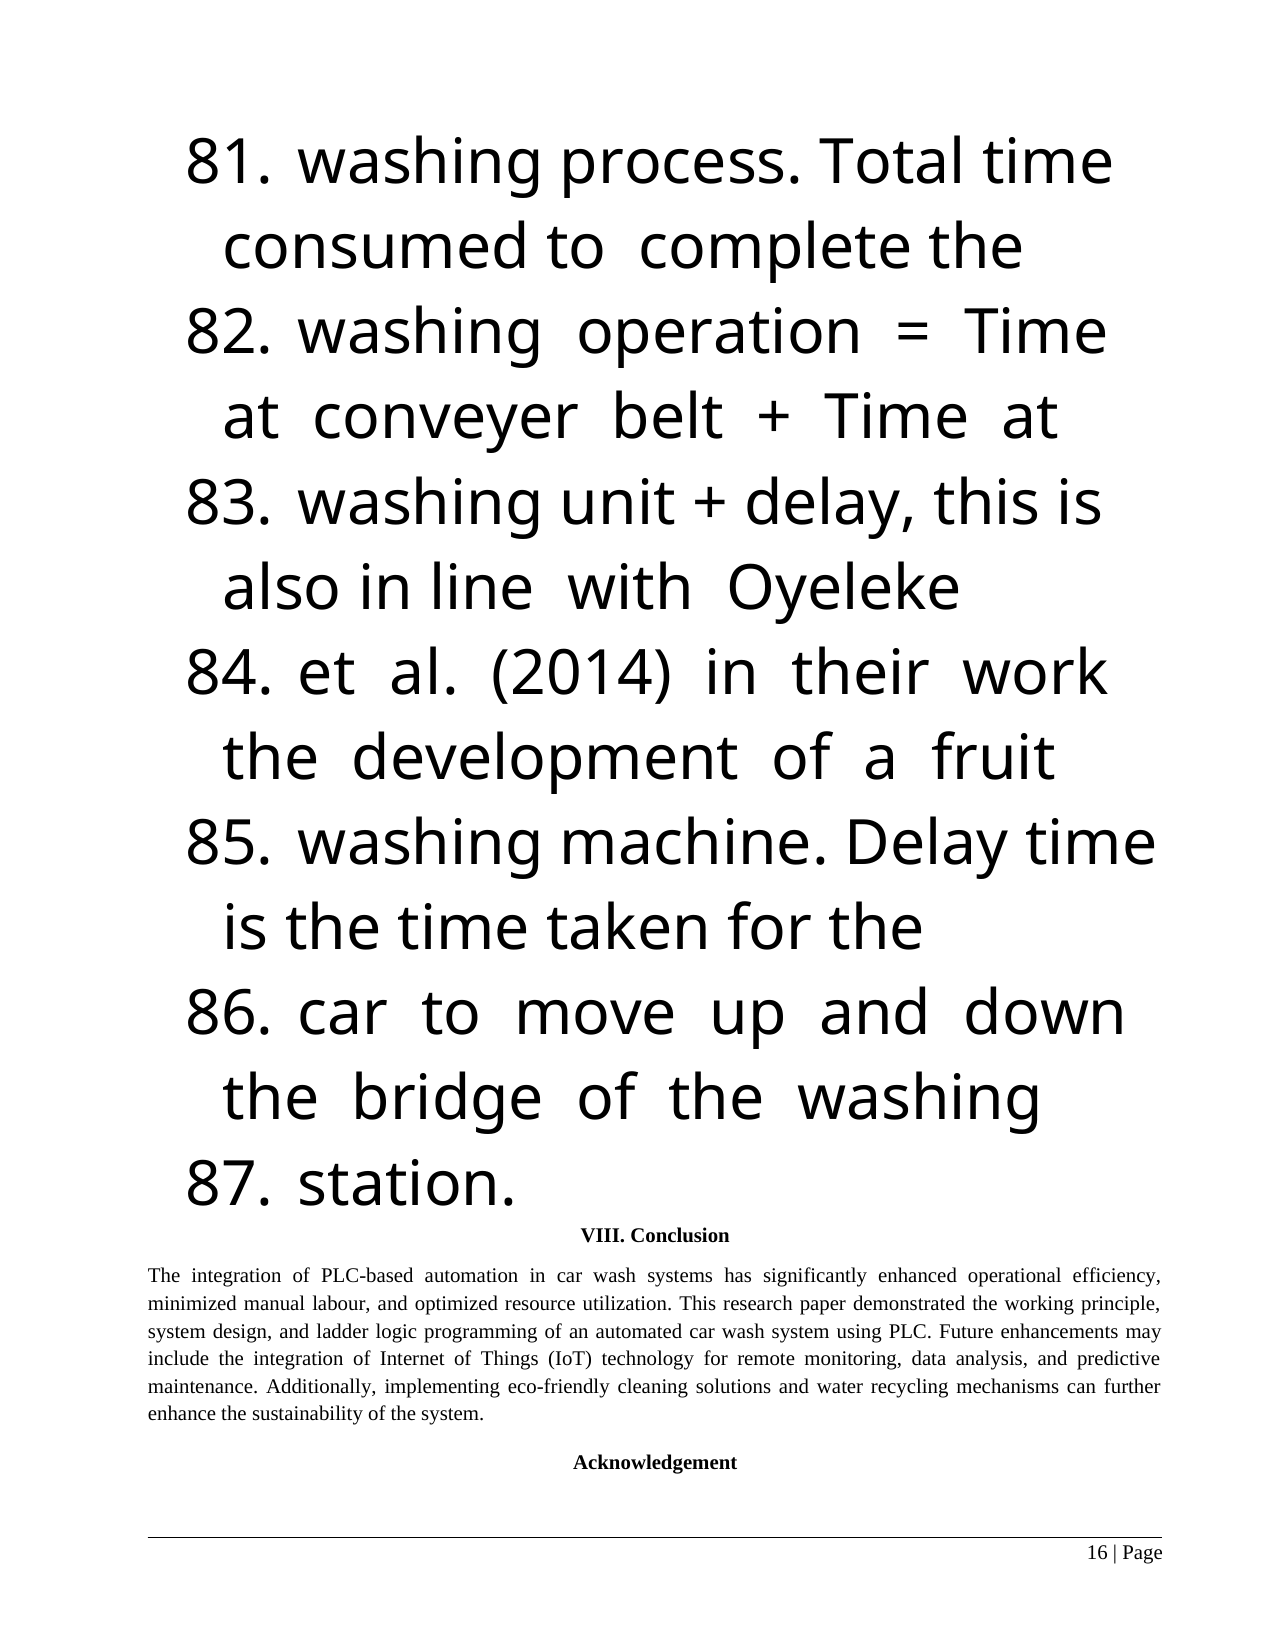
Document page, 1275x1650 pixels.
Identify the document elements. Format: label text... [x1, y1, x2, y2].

text Acknowledgement [148, 1450, 1162, 1474]
list station. [185, 1138, 1162, 1223]
list car to move up and down the bridge of the washing [185, 968, 1162, 1138]
list washing operation = Time at conveyer belt + Time at [185, 287, 1162, 457]
text VIII. Conclusion [148, 1223, 1162, 1247]
list washing process. Total time consumed to complete the [185, 117, 1162, 287]
list washing unit + delay, this is also in line with Oyeleke [185, 457, 1162, 627]
text The integration of PLC-based automation in car wash systems has significantly enhanced operational efficiency, minimized manual labour, and optimized resource utilization. This research paper demonstrated the working principle, system design, and ladder logic programming of an automated car wash system using PLC. Future enhancements may include the integration of Internet of Things (IoT) technology for remote monitoring, data analysis, and predictive maintenance. Additionally, implementing eco-friendly cleaning solutions and water recycling mechanisms can further enhance the sustainability of the system. [148, 1263, 1162, 1425]
list et al. (2014) in their work the development of a fruit [185, 627, 1162, 798]
list washing machine. Delay time is the time taken for the [185, 798, 1162, 968]
